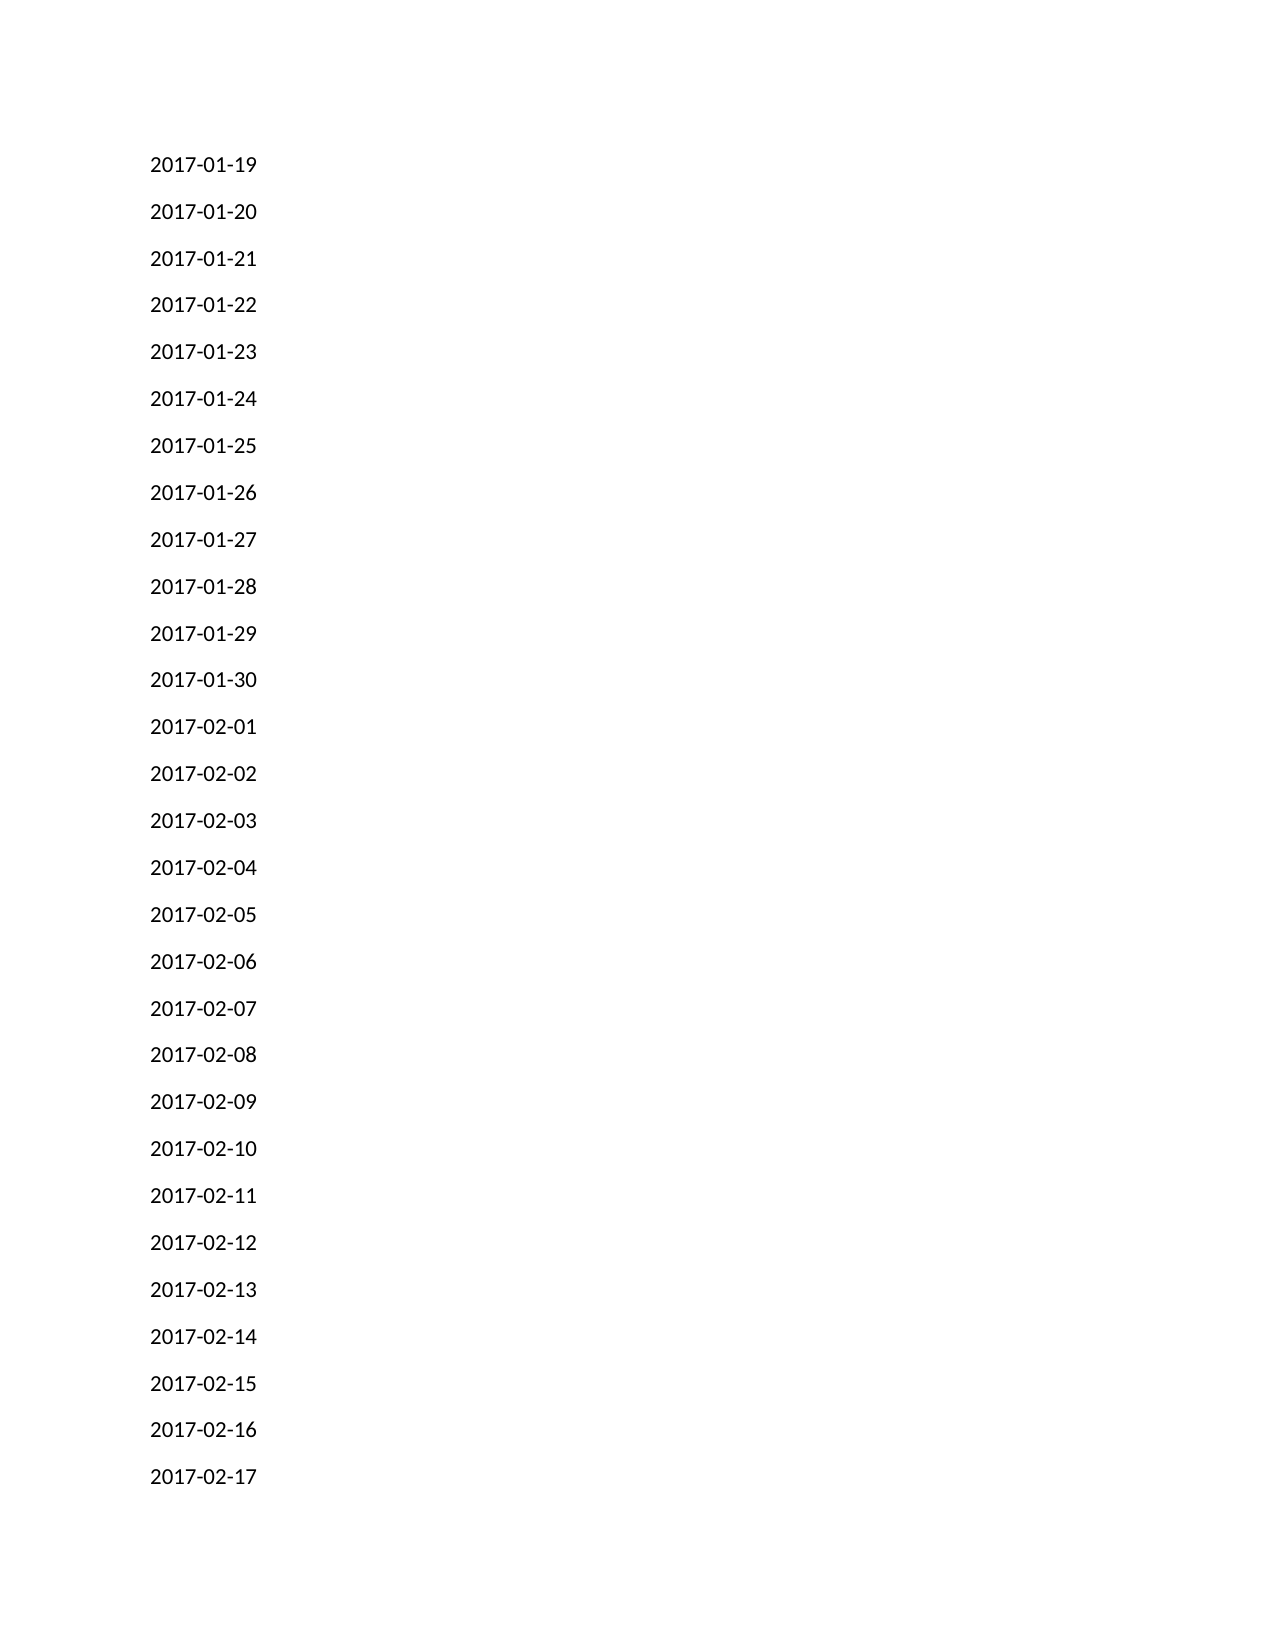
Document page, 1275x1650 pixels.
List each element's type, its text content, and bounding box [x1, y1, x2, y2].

text 2017-01-23 [150, 337, 1125, 366]
text 2017-02-07 [150, 994, 1125, 1022]
text 2017-02-13 [150, 1275, 1125, 1303]
text 2017-02-06 [150, 947, 1125, 975]
text 2017-02-08 [150, 1041, 1125, 1069]
text 2017-02-10 [150, 1134, 1125, 1162]
text 2017-01-24 [150, 384, 1125, 412]
text 2017-01-22 [150, 291, 1125, 319]
text 2017-02-12 [150, 1228, 1125, 1256]
text 2017-02-14 [150, 1322, 1125, 1350]
text 2017-02-16 [150, 1416, 1125, 1444]
text 2017-01-25 [150, 431, 1125, 459]
text 2017-02-11 [150, 1181, 1125, 1209]
text 2017-02-15 [150, 1369, 1125, 1397]
text 2017-01-30 [150, 666, 1125, 694]
text 2017-02-03 [150, 806, 1125, 834]
text 2017-02-05 [150, 900, 1125, 928]
text 2017-01-28 [150, 572, 1125, 600]
text 2017-02-01 [150, 712, 1125, 741]
text 2017-02-17 [150, 1462, 1125, 1491]
text 2017-01-20 [150, 197, 1125, 225]
text 2017-01-19 [150, 150, 1125, 178]
text 2017-02-04 [150, 853, 1125, 881]
text 2017-01-26 [150, 478, 1125, 506]
text 2017-02-02 [150, 759, 1125, 787]
text 2017-01-21 [150, 244, 1125, 272]
text 2017-01-27 [150, 525, 1125, 553]
text 2017-02-09 [150, 1087, 1125, 1116]
text 2017-01-29 [150, 619, 1125, 647]
